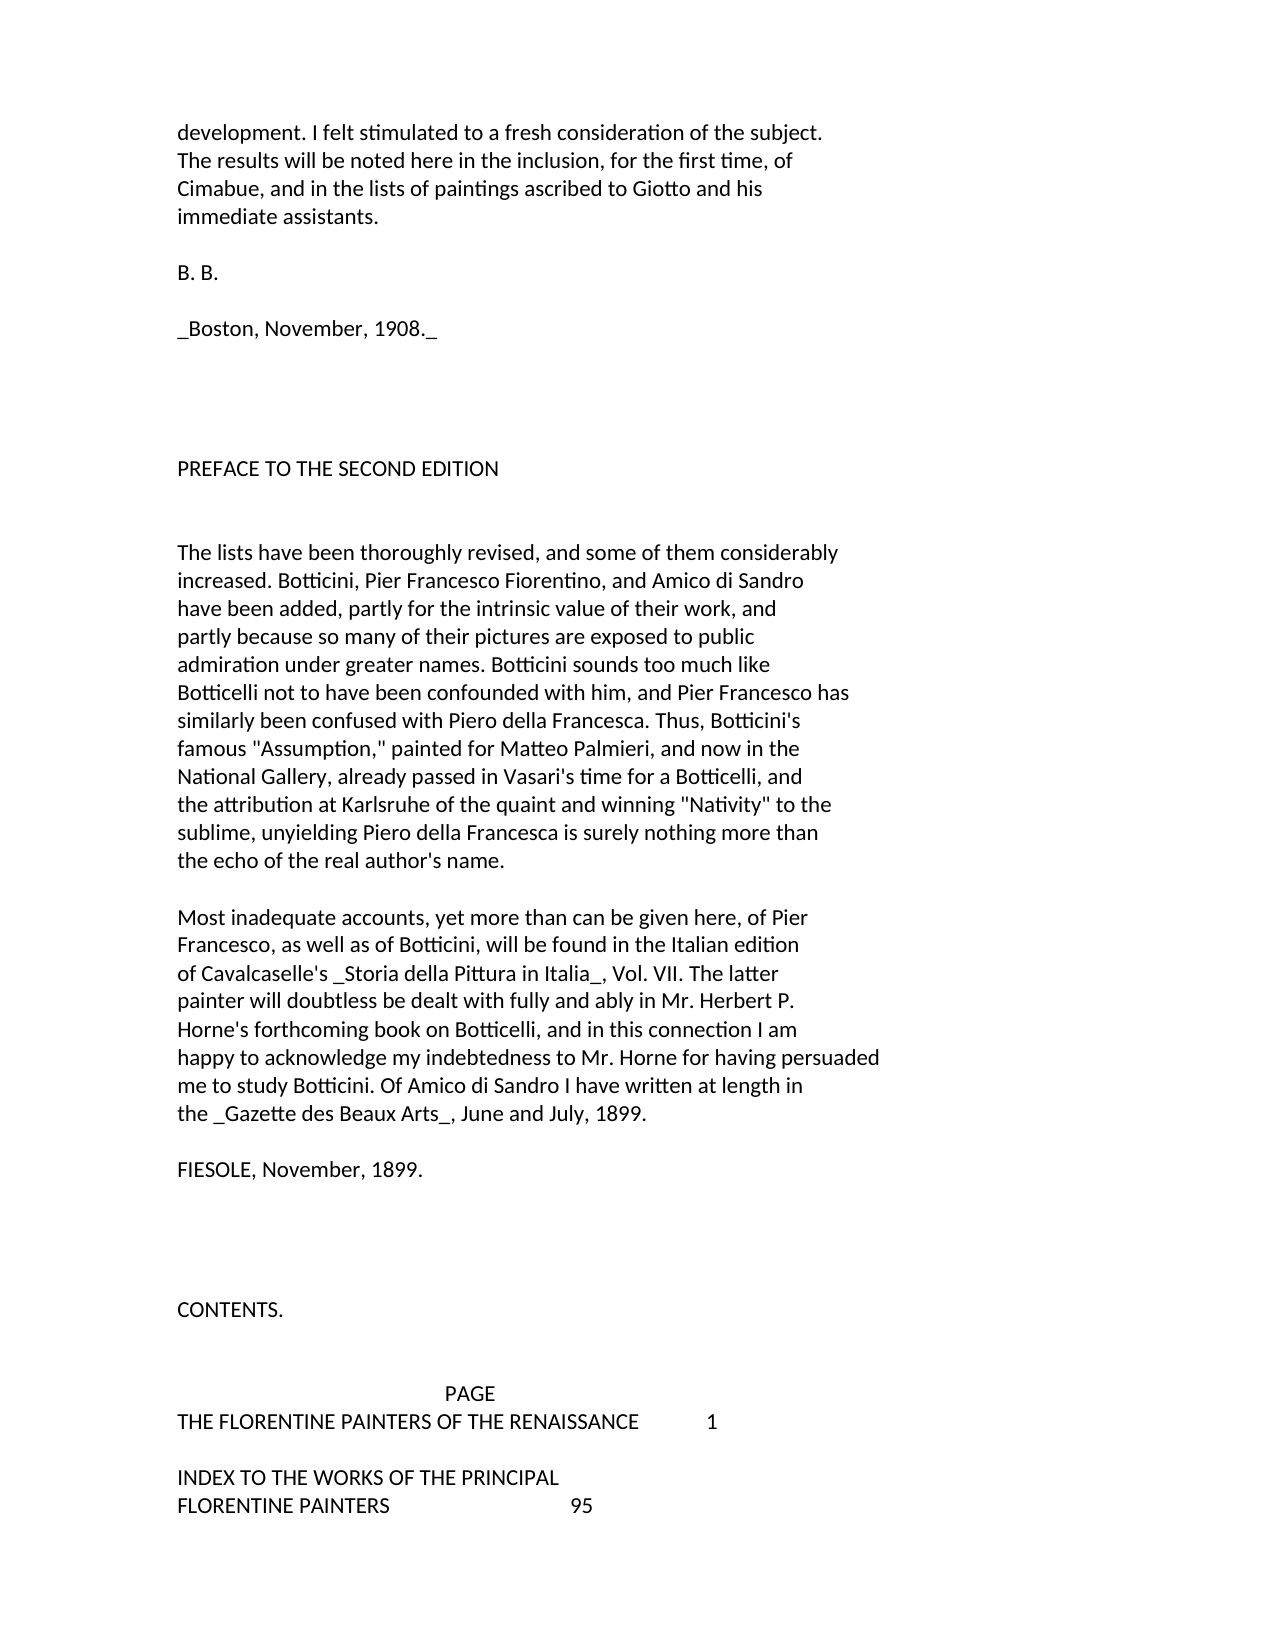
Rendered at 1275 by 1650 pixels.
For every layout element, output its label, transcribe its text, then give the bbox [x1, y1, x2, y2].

text PAGE [177, 1379, 1186, 1407]
text the echo of the real author's name. [177, 847, 1186, 874]
text The results will be noted here in the inclusion, for the first time, of [177, 146, 1186, 174]
text the attribution at Karlsruhe of the quaint and winning "Nativity" to the [177, 791, 1186, 818]
text INDEX TO THE WORKS OF THE PRINCIPAL [177, 1463, 1186, 1491]
text FLORENTINE PAINTERS 95 [177, 1491, 1186, 1519]
text CONTENTS. [177, 1295, 1186, 1323]
text partly because so many of their pictures are exposed to public [177, 622, 1186, 650]
text similarly been confused with Piero della Francesca. Thus, Botticini's [177, 706, 1186, 734]
text Horne's forthcoming book on Botticelli, and in this connection I am [177, 1015, 1186, 1043]
text The lists have been thoroughly revised, and some of them considerably [177, 538, 1186, 566]
text admiration under greater names. Botticini sounds too much like [177, 650, 1186, 678]
text FIESOLE, November, 1899. [177, 1155, 1186, 1183]
text THE FLORENTINE PAINTERS OF THE RENAISSANCE 1 [177, 1407, 1186, 1435]
text of Cavalcaselle's _Storia della Pittura in Italia_, Vol. VII. The latter [177, 959, 1186, 987]
text have been added, partly for the intrinsic value of their work, and [177, 594, 1186, 622]
text immediate assistants. [177, 202, 1186, 230]
text painter will doubtless be dealt with fully and ably in Mr. Herbert P. [177, 987, 1186, 1015]
text Francesco, as well as of Botticini, will be found in the Italian edition [177, 931, 1186, 959]
text Cimabue, and in the lists of paintings ascribed to Giotto and his [177, 174, 1186, 202]
text PREFACE TO THE SECOND EDITION [177, 454, 1186, 482]
text famous "Assumption," painted for Matteo Palmieri, and now in the [177, 734, 1186, 762]
text sublime, unyielding Piero della Francesca is surely nothing more than [177, 818, 1186, 847]
text Most inadequate accounts, yet more than can be given here, of Pier [177, 903, 1186, 931]
text happy to acknowledge my indebtedness to Mr. Horne for having persuaded [177, 1043, 1186, 1071]
text development. I felt stimulated to a fresh consideration of the subject. [177, 118, 1186, 146]
text _Boston, November, 1908._ [177, 314, 1186, 342]
text National Gallery, already passed in Vasari's time for a Botticelli, and [177, 762, 1186, 791]
text Botticelli not to have been confounded with him, and Pier Francesco has [177, 678, 1186, 706]
text B. B. [177, 258, 1186, 286]
text the _Gazette des Beaux Arts_, June and July, 1899. [177, 1099, 1186, 1127]
text me to study Botticini. Of Amico di Sandro I have written at length in [177, 1071, 1186, 1099]
text increased. Botticini, Pier Francesco Fiorentino, and Amico di Sandro [177, 566, 1186, 594]
